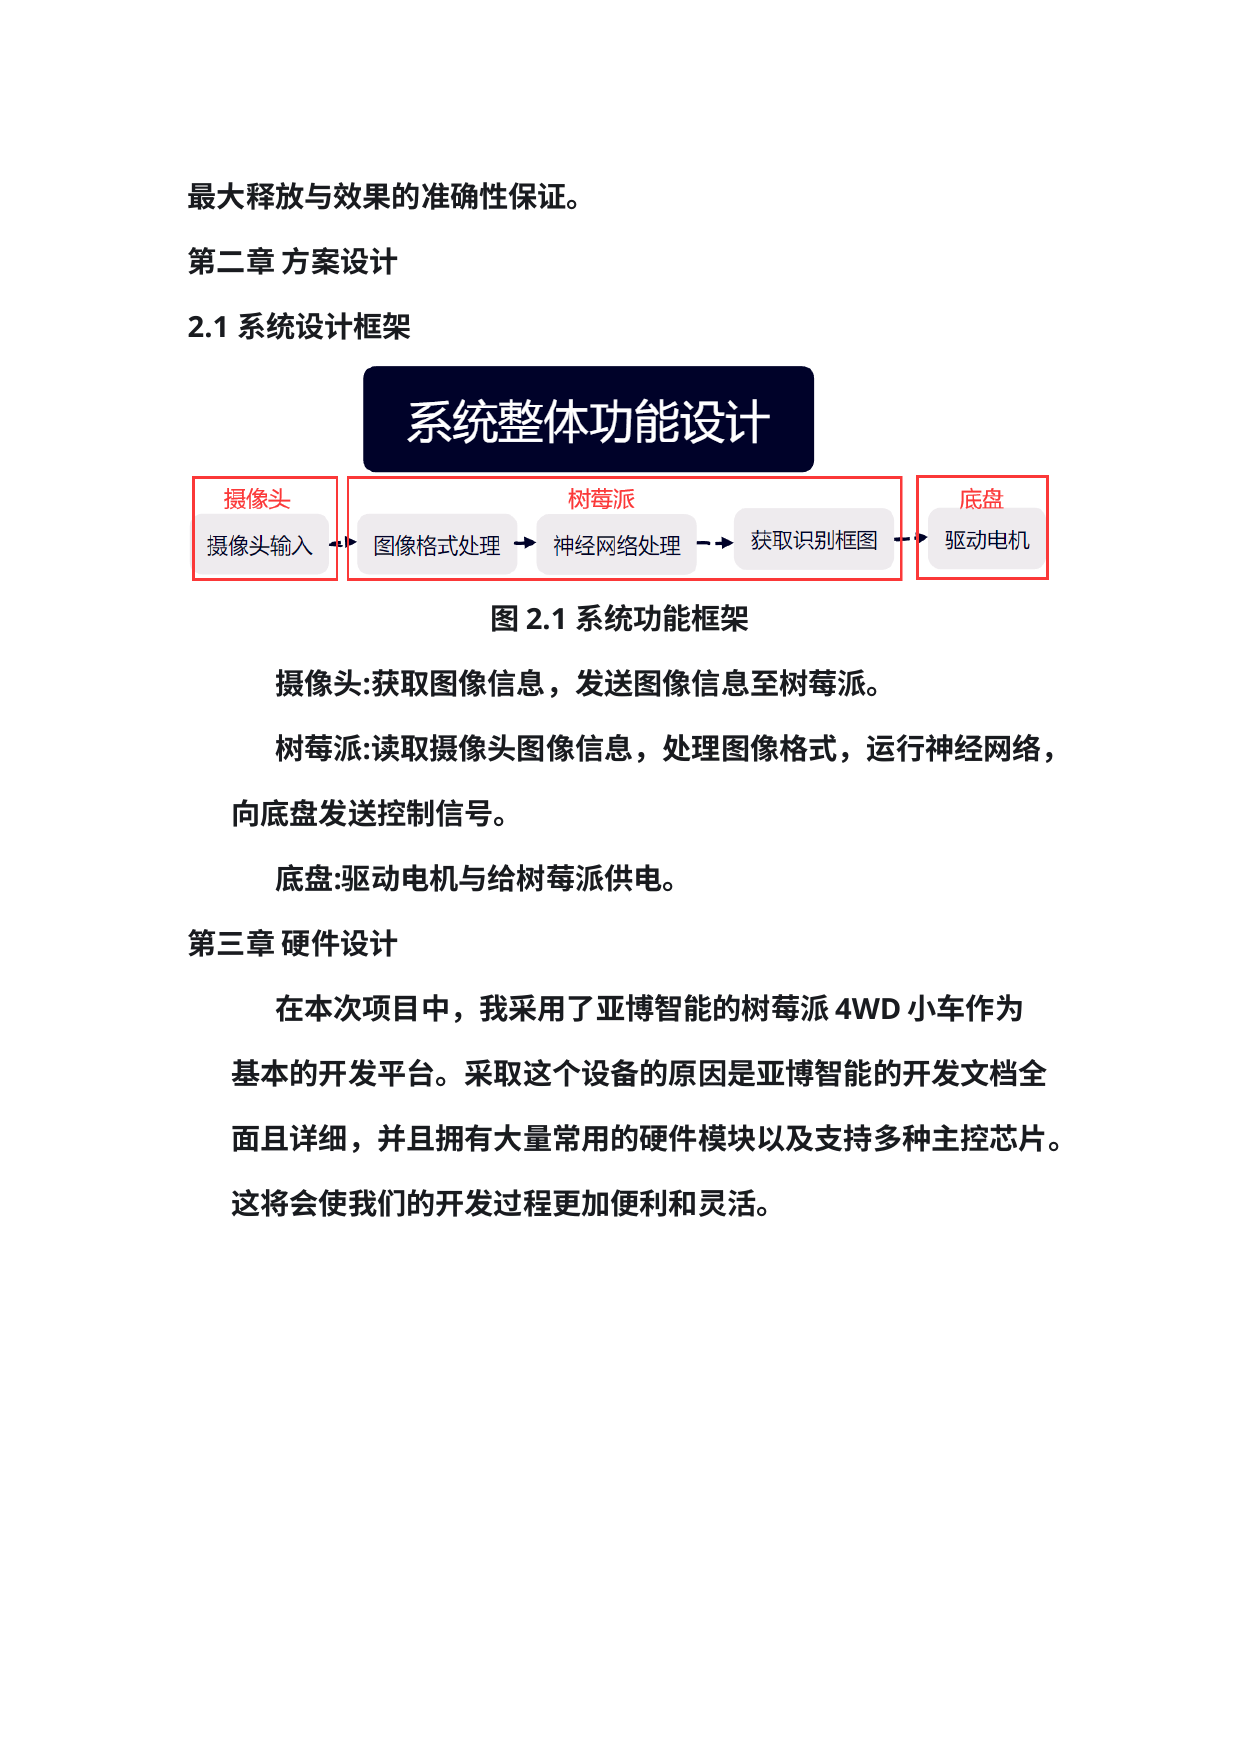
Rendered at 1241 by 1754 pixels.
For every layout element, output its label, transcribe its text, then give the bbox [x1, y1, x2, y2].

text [187, 162, 1053, 227]
text 底盘:驱动电机与给树莓派供电。 [231, 844, 1053, 909]
text 摄像头:获取图像信息，发送图像信息至树莓派。 [231, 649, 1053, 714]
text 第三章 硬件设计 [187, 909, 1053, 974]
text 第二章 方案设计 [187, 227, 1053, 292]
text 图2.1 系统功能框架 [187, 584, 1053, 649]
text 2.1 系统设计框架 [187, 292, 1053, 357]
text 在本次项目中，我采用了亚博智能的树莓派4WD小车作为基本的开发平台。采取这个设备的原因是亚博智能的开发文档全面且详细，并且拥有大量常用的硬件模块以及支持多种主控芯片。这将会使我们的开发过程更加便利和灵活。 [231, 1158, 1053, 1234]
text 在本次项目中，我采用了亚博智能的树莓派4WD小车作为基本的开发平台。采取这个设备的原因是亚博智能的开发文档全面且详细，并且拥有大量常用的硬件模块以及支持多种主控芯片。这将会使我们的开发过程更加便利和灵活。 [231, 974, 1053, 1116]
text 树莓派:读取摄像头图像信息，处理图像格式，运行神经网络，向底盘发送控制信号。 [231, 714, 1053, 844]
picture [187, 357, 1053, 584]
